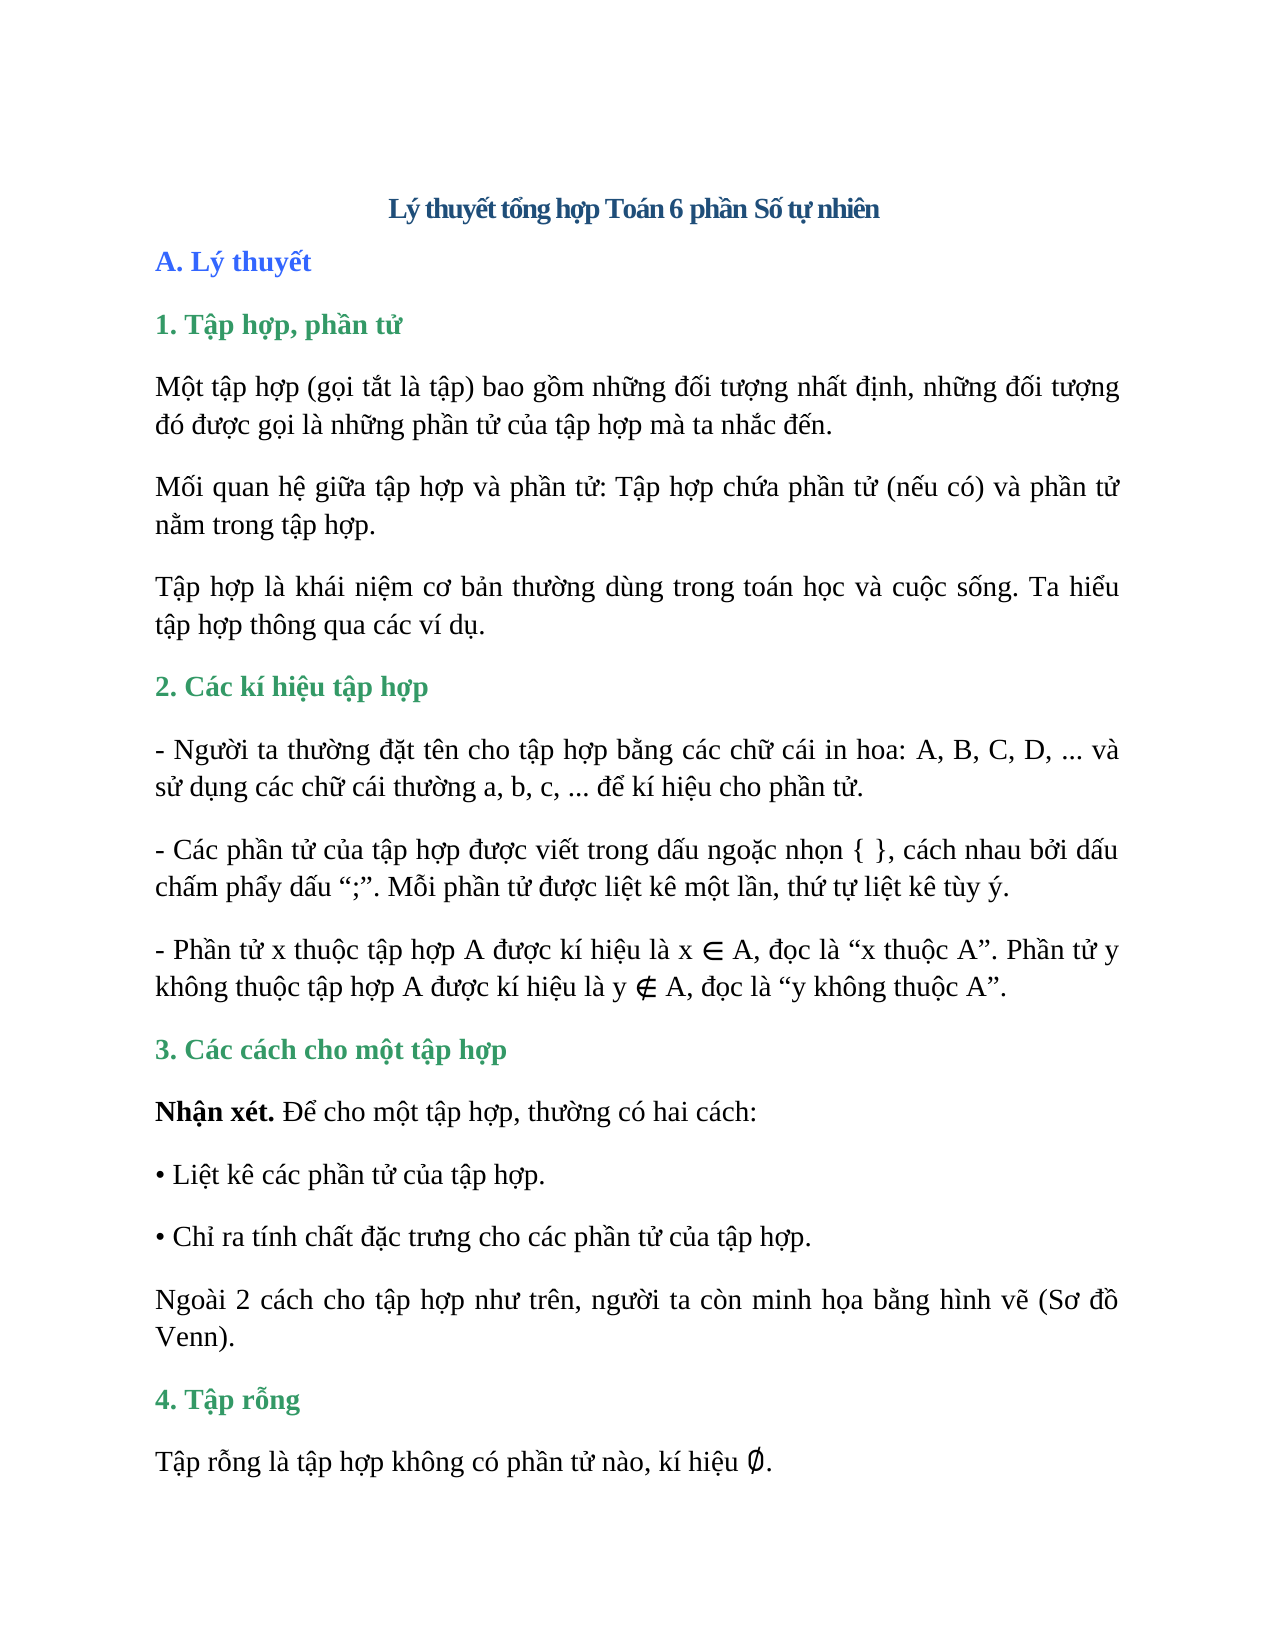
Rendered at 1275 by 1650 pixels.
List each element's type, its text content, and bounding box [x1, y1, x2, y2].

text • Chỉ ra tính chất đặc trưng cho các phần tử của tập hợp. [155, 1216, 1120, 1253]
text 4. Tập rỗng [155, 1378, 1120, 1416]
text • Liệt kê các phần tử của tập hợp. [155, 1153, 1120, 1191]
text Mối quan hệ giữa tập hợp và phần tử: Tập hợp chứa phần tử (nếu có) và phần tử nằm trong tập hợp. [155, 466, 1120, 541]
text Ngoài 2 cách cho tập hợp như trên, người ta còn minh họa bằng hình vẽ (Sơ đồ Venn). [155, 1278, 1120, 1353]
text 3. Các cách cho một tập hợp [155, 1028, 1120, 1066]
text - Các phần tử của tập hợp được viết trong dấu ngoặc nhọn { }, cách nhau bởi dấu chấm phẩy dấu “;”. Mỗi phần tử được liệt kê một lần, thứ tự liệt kê tùy ý. [155, 828, 1120, 903]
text Một tập hợp (gọi tắt là tập) bao gồm những đối tượng nhất định, những đối tượng đó được gọi là những phần tử của tập hợp mà ta nhắc đến. [155, 366, 1120, 441]
text - Người ta thường đặt tên cho tập hợp bằng các chữ cái in hoa: A, B, C, D, ... và sử dụng các chữ cái thường a, b, c, ... để kí hiệu cho phần tử. [155, 728, 1120, 803]
text Tập rỗng là tập hợp không có phần tử nào, kí hiệu ∅. [155, 1441, 1120, 1478]
text - Phần tử x thuộc tập hợp A được kí hiệu là x ∈ A, đọc là “x thuộc A”. Phần tử y không thuộc tập hợp A được kí hiệu là y ∉ A, đọc là “y không thuộc A”. [155, 928, 1120, 1003]
text 1. Tập hợp, phần tử [155, 303, 1120, 341]
text Lý thuyết tổng hợp Toán 6 phần Số tự nhiên [150, 181, 1120, 225]
text A. Lý thuyết [155, 241, 1120, 278]
text 2. Các kí hiệu tập hợp [155, 666, 1120, 703]
text Tập hợp là khái niệm cơ bản thường dùng trong toán học và cuộc sống. Ta hiểu tập hợp thông qua các ví dụ. [155, 566, 1120, 641]
text Nhận xét. Để cho một tập hợp, thường có hai cách: [155, 1091, 1120, 1128]
